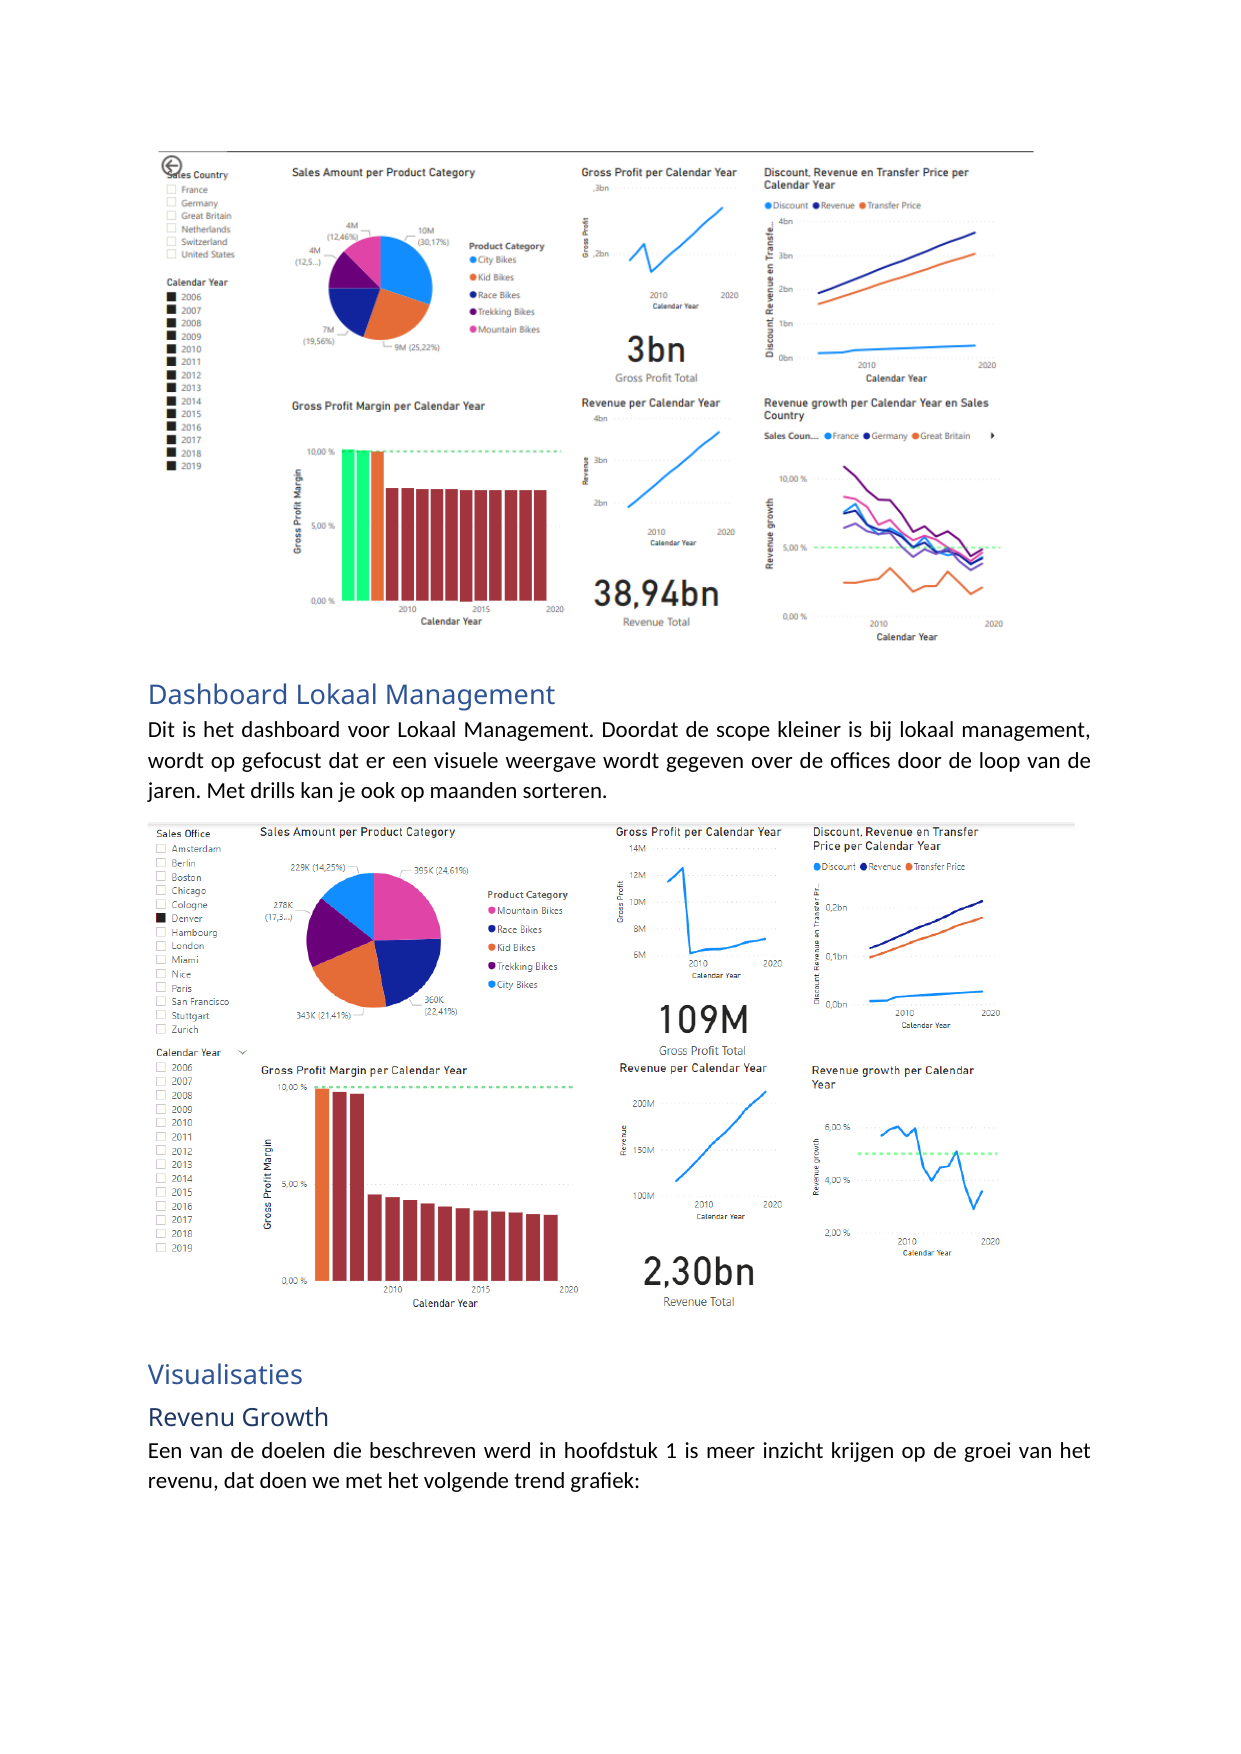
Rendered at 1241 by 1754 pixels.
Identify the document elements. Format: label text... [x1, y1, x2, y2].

text Dit is het dashboard voor Lokaal Management. Doordat de scope kleiner is bij lokaal management, wordt op gefocust dat er een visuele weergave wordt gegeven over de offices door de loop van de jaren. Met drills kan je ook op maanden sorteren. [148, 716, 1093, 804]
subtitle Visualisaties [148, 1355, 1093, 1392]
subtitle Dashboard Lokaal Management [148, 676, 1093, 713]
picture [147, 147, 1043, 657]
text Een van de doelen die beschreven werd in hoofdstuk 1 is meer inzicht krijgen op de groei van het revenu, dat doen we met het volgende trend grafiek: [148, 1436, 1093, 1494]
picture [147, 822, 1075, 1337]
subtitle Revenu Growth [148, 1399, 1093, 1433]
